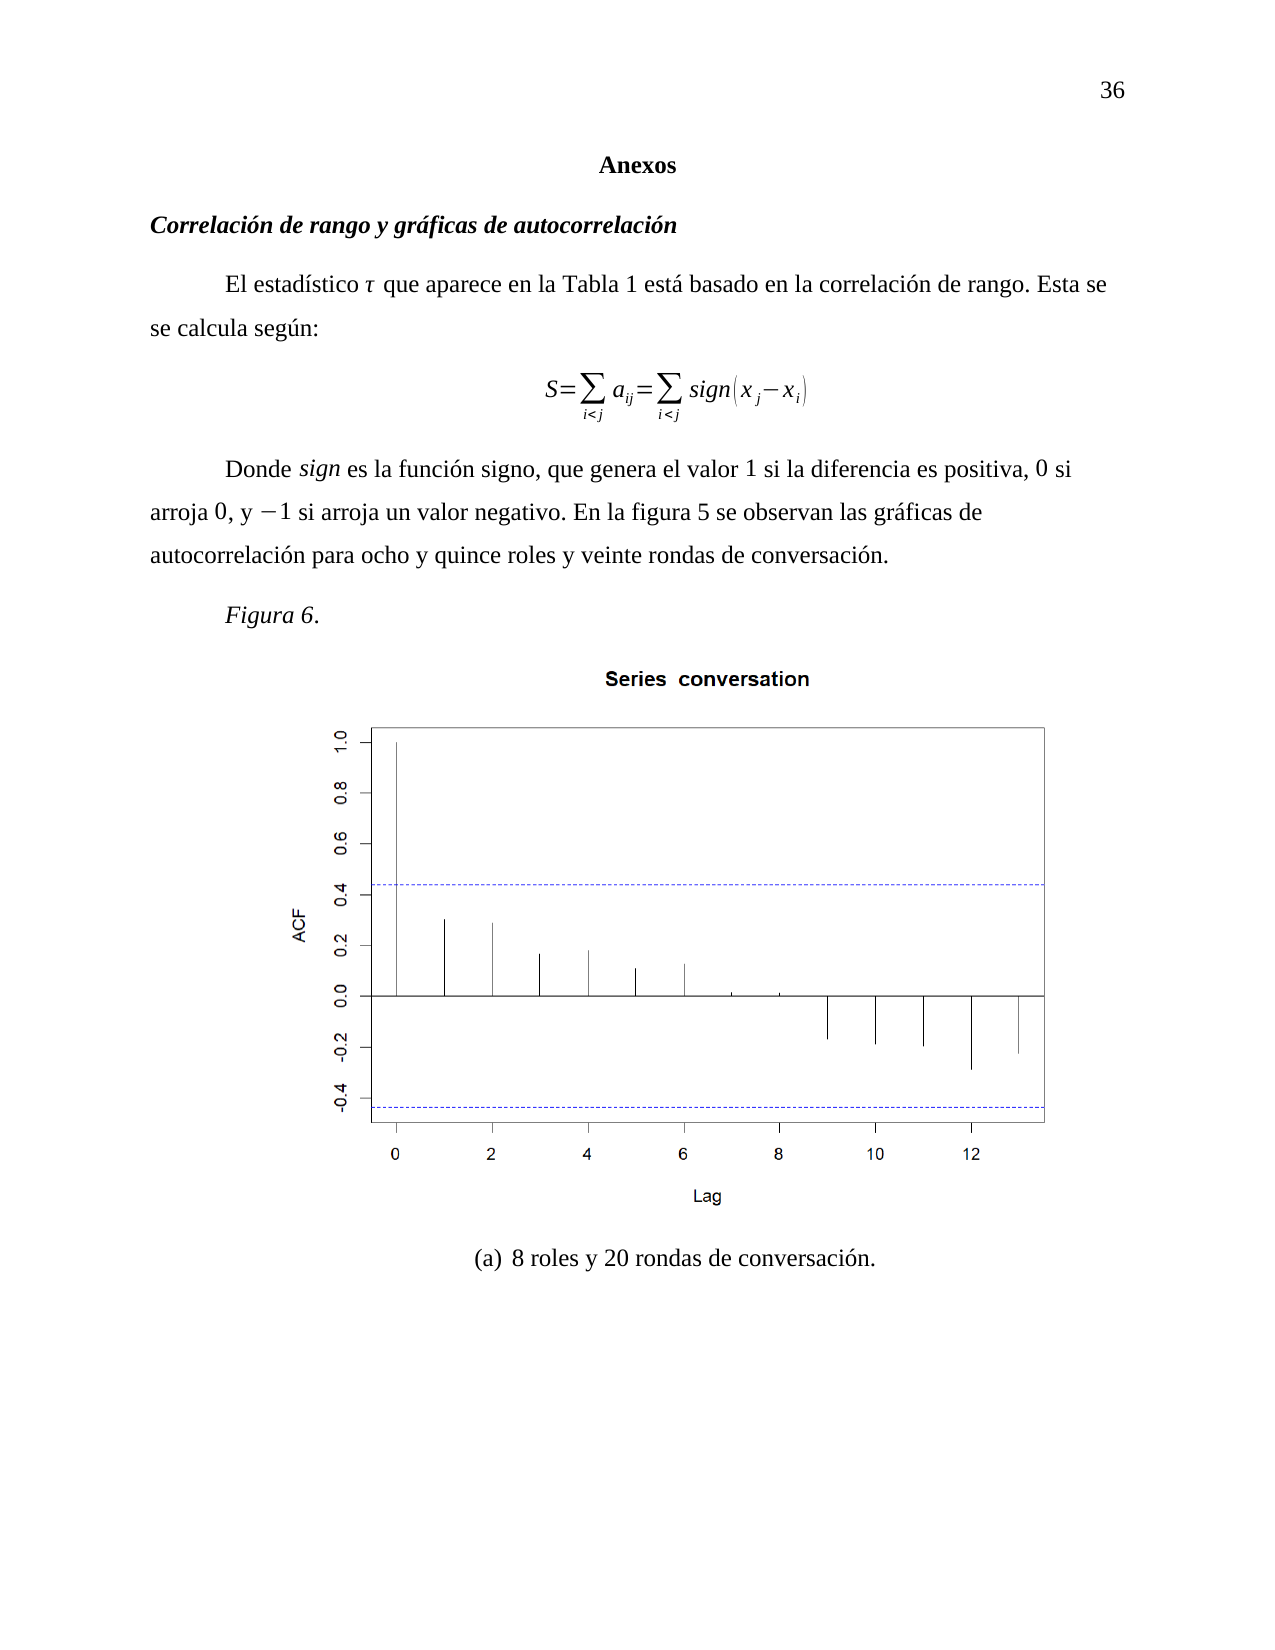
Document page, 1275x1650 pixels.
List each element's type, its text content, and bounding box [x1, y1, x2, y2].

subtitle Anexos [150, 150, 1125, 179]
text Figura 6. [150, 600, 1125, 629]
picture [287, 660, 1063, 1213]
text Correlación de rango y gráficas de autocorrelación [150, 210, 1125, 238]
text Donde es la función signo, que genera el valor si la diferencia es positiva, si arroja , y si arroja un valor negativo. En la figura 5 se observan las gráficas de autocorrelación para ocho y quince roles y veinte rondas de conversación. [150, 454, 1125, 569]
text El estadístico que aparece en la Tabla 1 está basado en la correlación de rango. Esta se se calcula según: [150, 269, 1125, 341]
list 8 roles y 20 rondas de conversación. [225, 1243, 1125, 1272]
